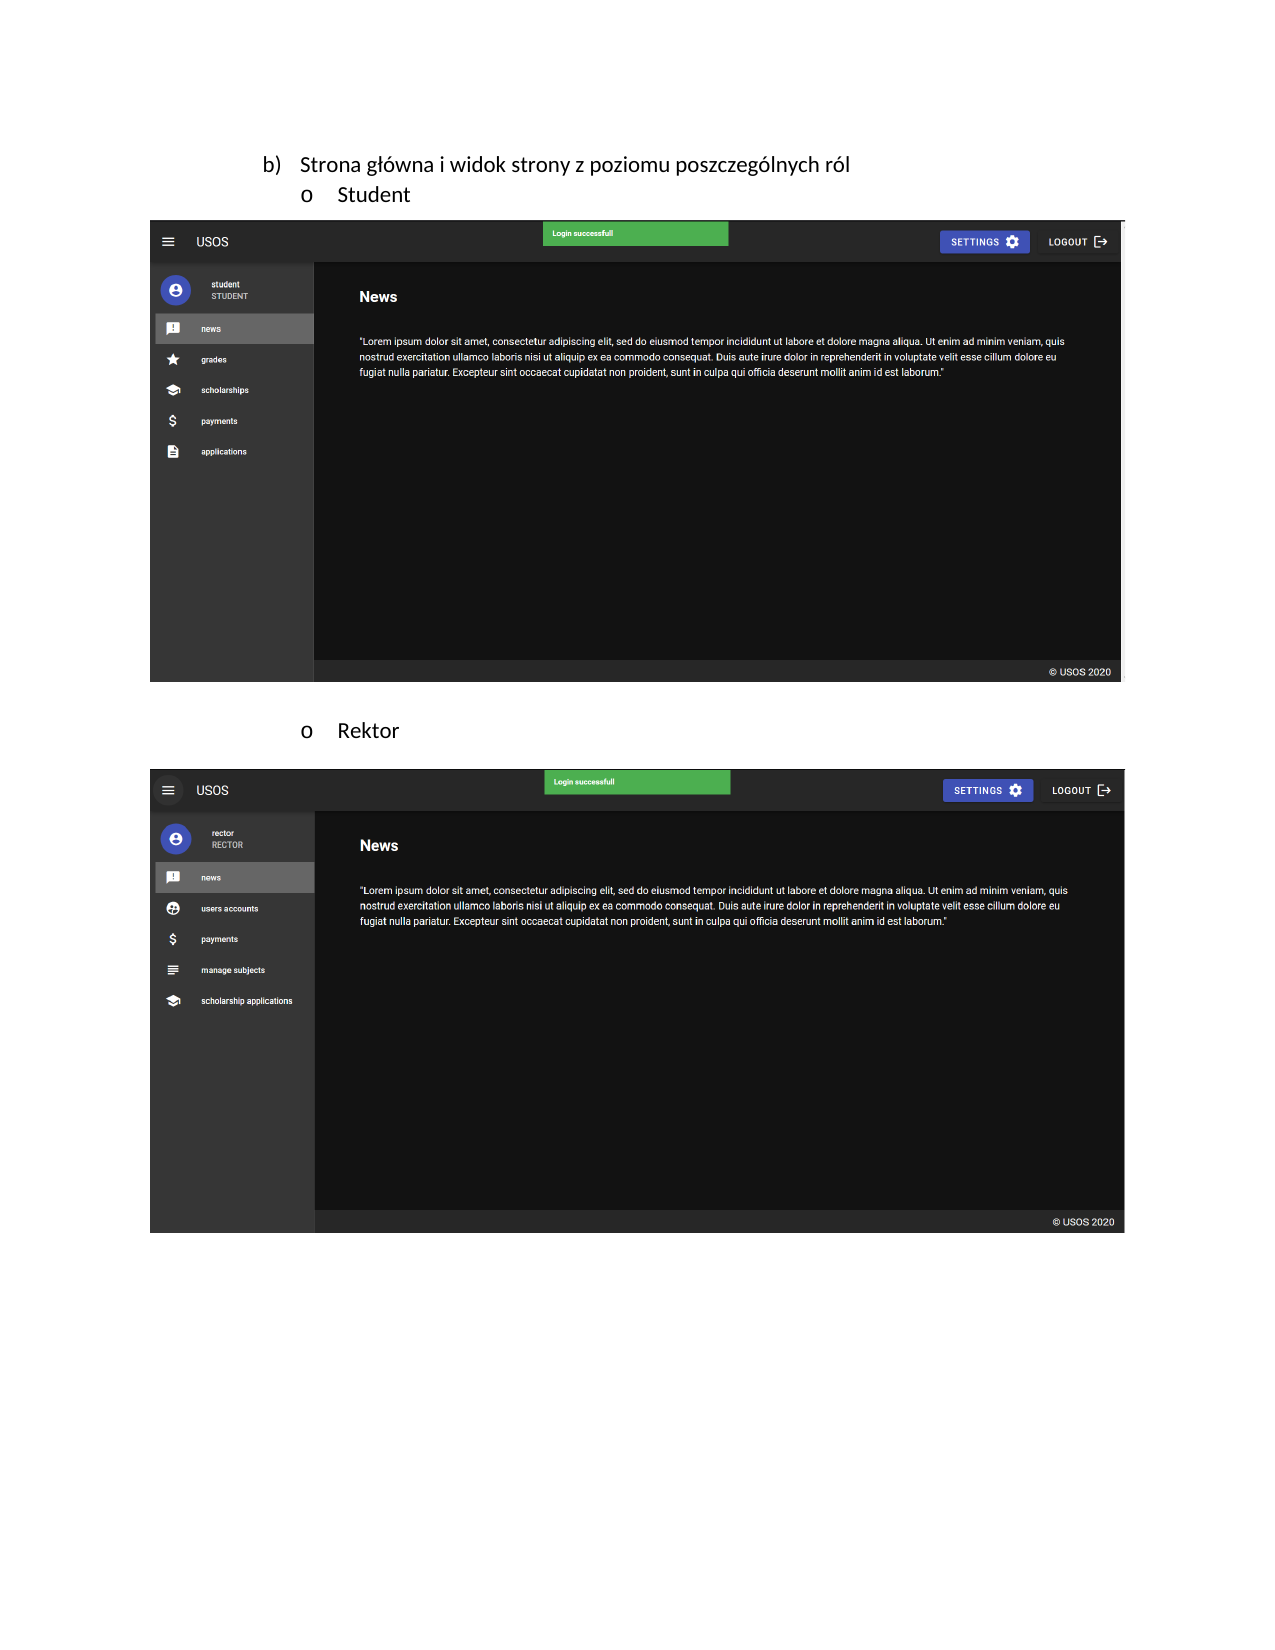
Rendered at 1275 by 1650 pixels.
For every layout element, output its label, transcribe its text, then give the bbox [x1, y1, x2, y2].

picture [150, 769, 1125, 1233]
picture [150, 220, 1125, 682]
list Rektor [300, 716, 1125, 746]
list Student [300, 180, 1125, 209]
list Strona główna i widok strony z poziomu poszczególnych ról [262, 150, 1125, 178]
